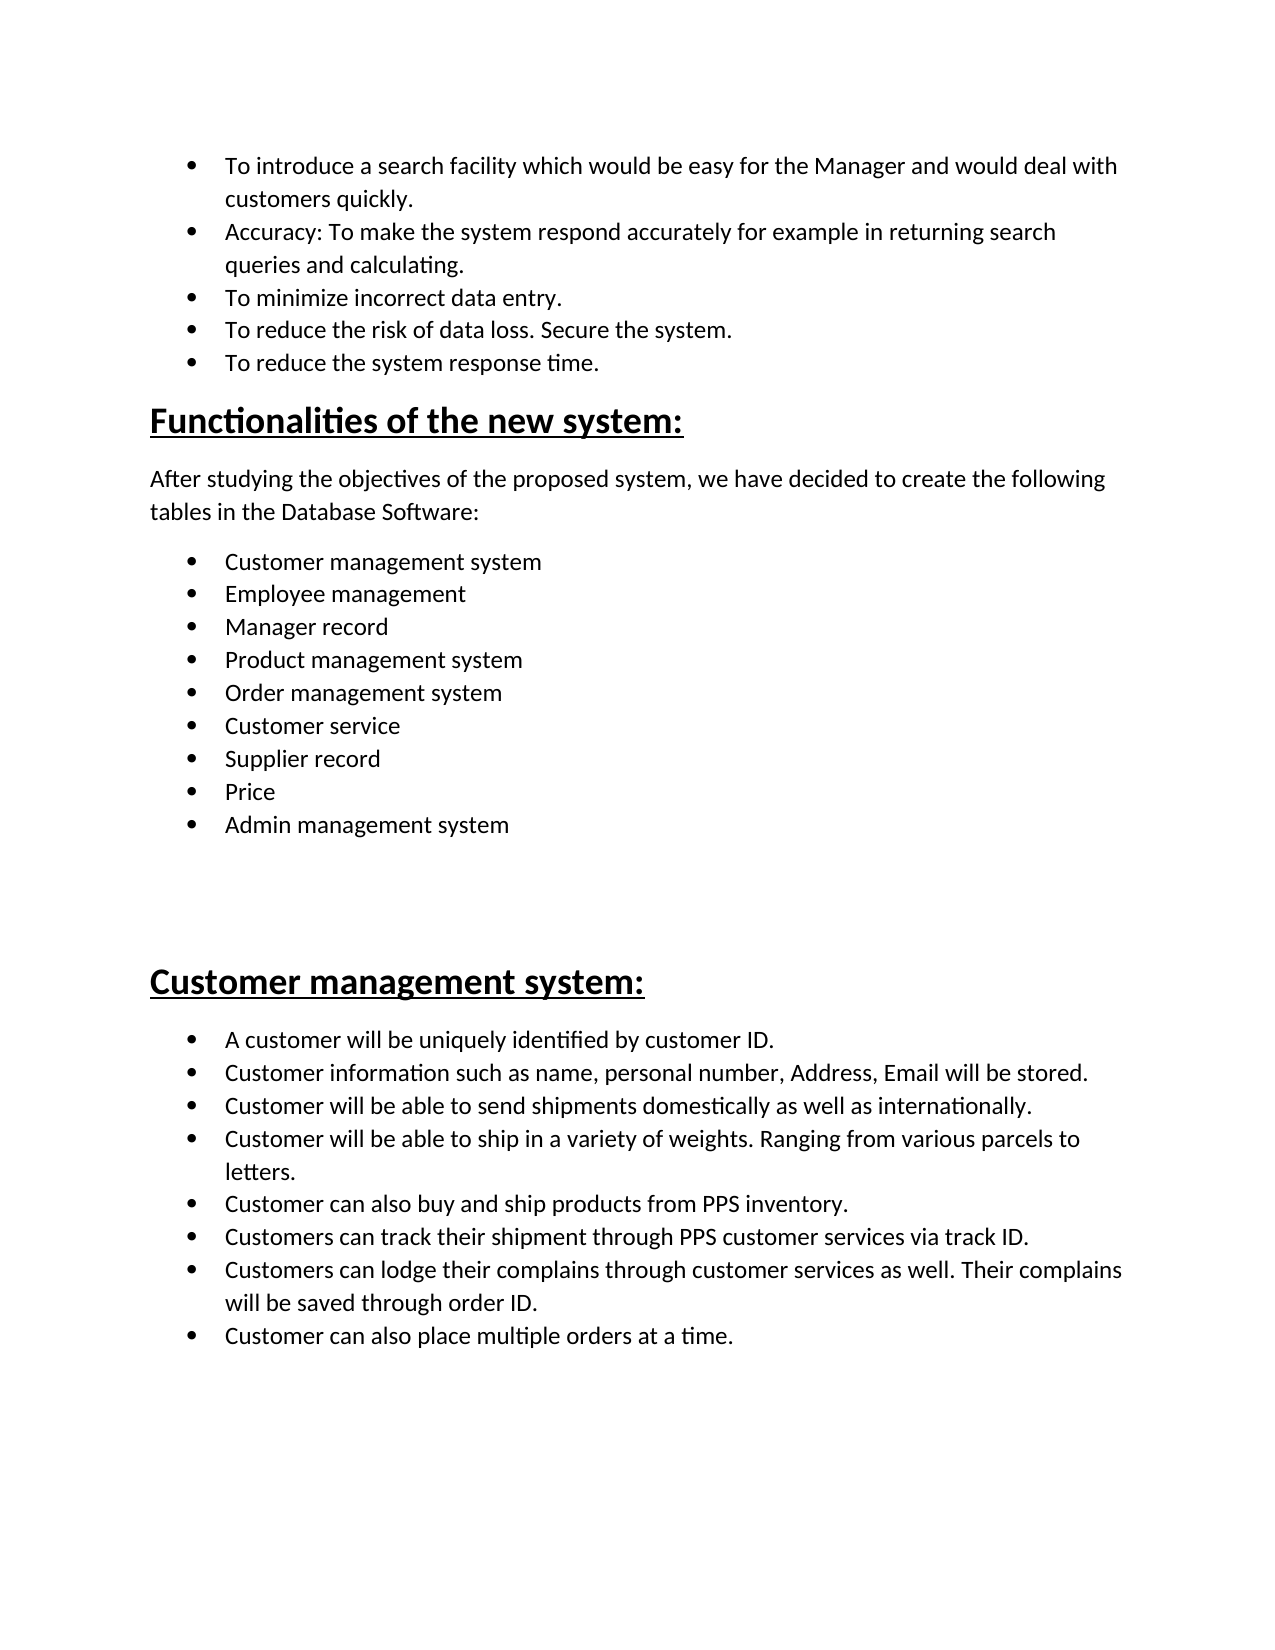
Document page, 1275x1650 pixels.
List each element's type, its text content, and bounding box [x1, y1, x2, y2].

list Customer management system [187, 546, 1125, 576]
text After studying the objectives of the proposed system, we have decided to create the following tables in the Database Software: [150, 463, 1125, 527]
list Order management system [187, 677, 1125, 708]
text Customer management system: [150, 958, 1125, 1004]
list Employee management [187, 579, 1125, 609]
list Customer will be able to send shipments domestically as well as internationally. [187, 1090, 1125, 1120]
list To introduce a search facility which would be easy for the Manager and would deal with customers quickly. [187, 150, 1125, 213]
list A customer will be uniquely identified by customer ID. [187, 1024, 1125, 1054]
list Admin management system [187, 809, 1125, 839]
list To minimize incorrect data entry. [187, 282, 1125, 312]
list To reduce the risk of data loss. Secure the system. [187, 314, 1125, 345]
list Customer service [187, 710, 1125, 741]
list Accuracy: To make the system respond accurately for example in returning search queries and calculating. [187, 216, 1125, 279]
list Manager record [187, 612, 1125, 642]
list Customers can track their shipment through PPS customer services via track ID. [187, 1221, 1125, 1252]
text Functionalities of the new system: [150, 397, 1125, 443]
list Supplier record [187, 743, 1125, 774]
list Product management system [187, 644, 1125, 675]
list Customers can lodge their complains through customer services as well. Their complains will be saved through order ID. [187, 1254, 1125, 1318]
list To reduce the system response time. [187, 347, 1125, 378]
list Customer will be able to ship in a variety of weights. Ranging from various parcels to letters. [187, 1123, 1125, 1186]
list Customer can also place multiple orders at a time. [187, 1320, 1125, 1351]
list Customer information such as name, personal number, Address, Email will be stored. [187, 1057, 1125, 1087]
list Price [187, 776, 1125, 807]
list Customer can also buy and ship products from PPS inventory. [187, 1188, 1125, 1219]
